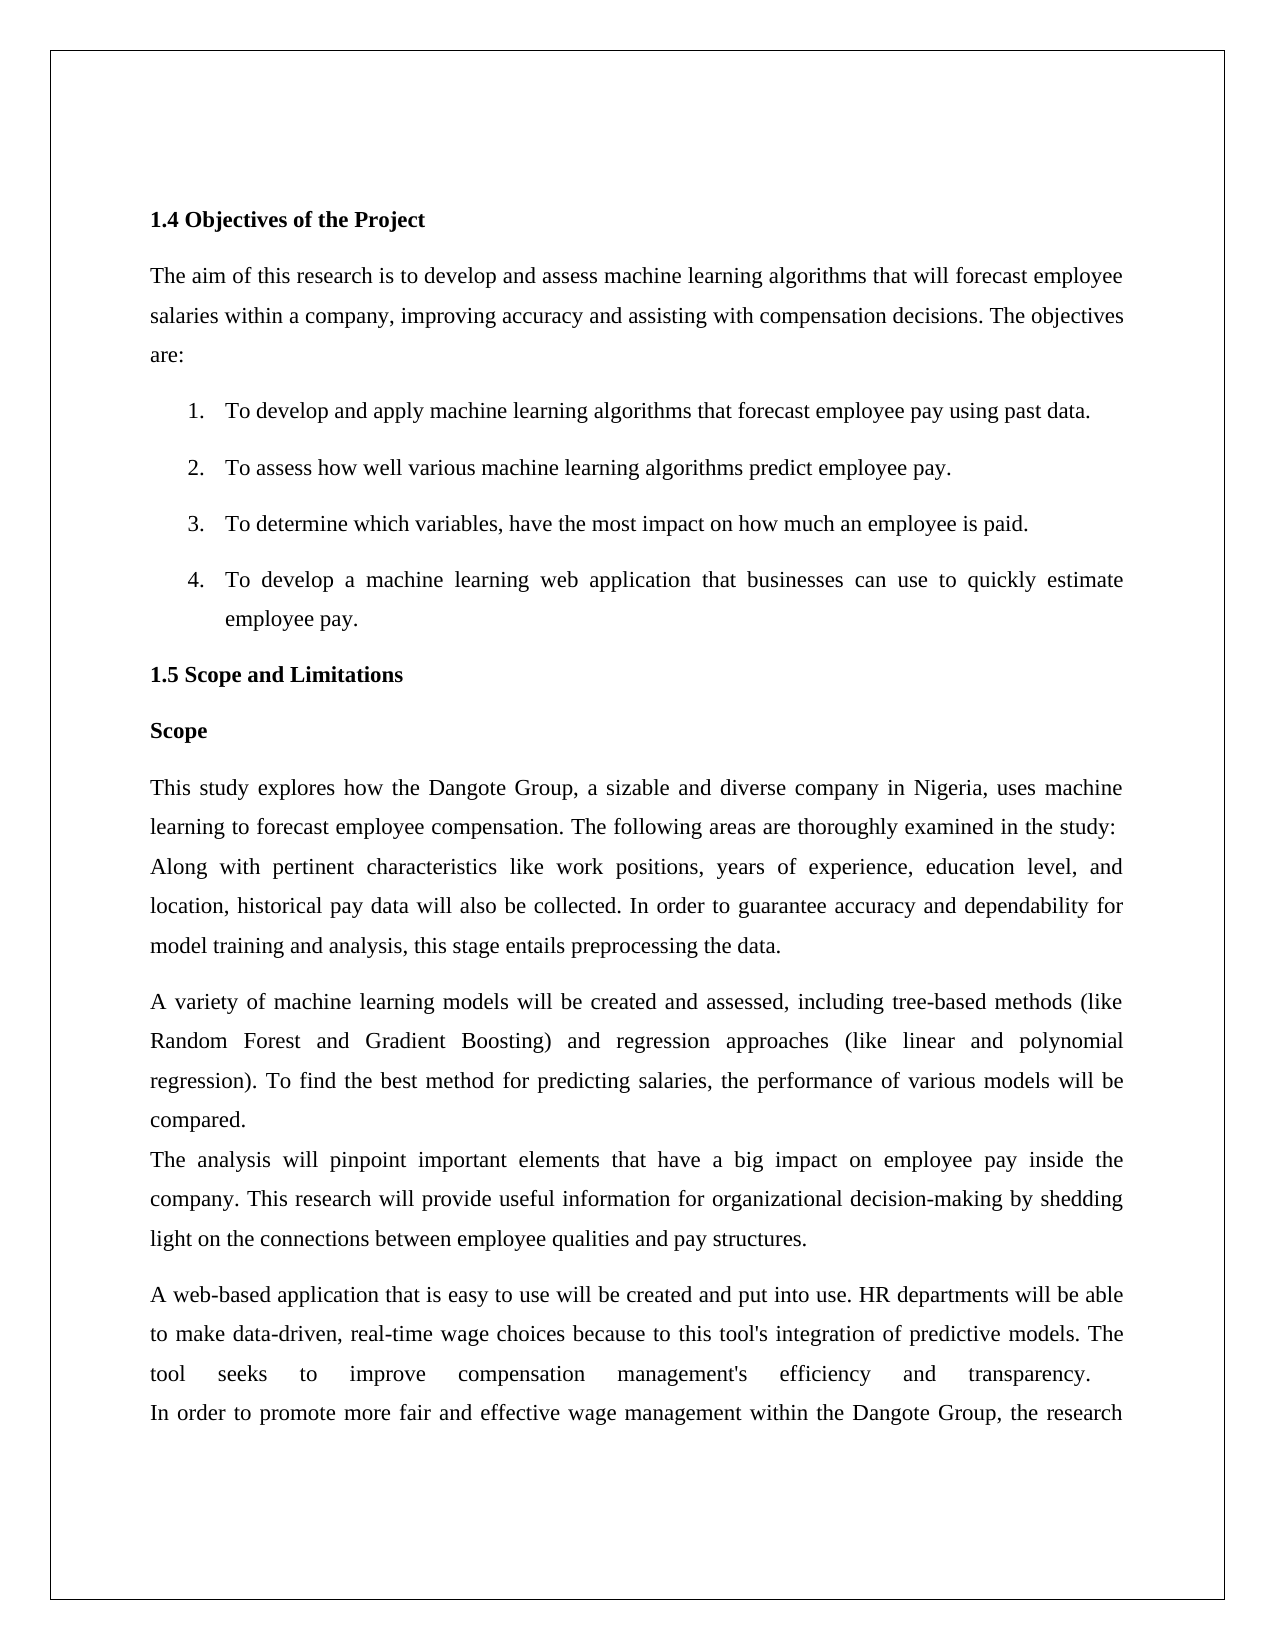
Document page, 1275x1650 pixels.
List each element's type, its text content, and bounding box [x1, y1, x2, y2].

text This study explores how the Dangote Group, a sizable and diverse company in Nigeria, uses machine learning to forecast employee compensation. The following areas are thoroughly examined in the study: Along with pertinent characteristics like work positions, years of experience, education level, and location, historical pay data will also be collected. In order to guarantee accuracy and dependability for model training and analysis, this stage entails preprocessing the data. [150, 774, 1125, 958]
text Scope [150, 718, 1125, 744]
text 1.4 Objectives of the Project [150, 206, 1125, 232]
list To determine which variables, have the most impact on how much an employee is paid. [187, 510, 1125, 536]
list To develop and apply machine learning algorithms that forecast employee pay using past data. [187, 397, 1125, 424]
text The aim of this research is to develop and assess machine learning algorithms that will forecast employee salaries within a company, improving accuracy and assisting with compensation decisions. The objectives are: [150, 262, 1125, 368]
list To assess how well various machine learning algorithms predict employee pay. [187, 453, 1125, 480]
list To develop a machine learning web application that businesses can use to quickly estimate employee pay. [187, 566, 1125, 632]
text 1.5 Scope and Limitations [150, 661, 1125, 688]
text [150, 1281, 1125, 1426]
text A variety of machine learning models will be created and assessed, including tree-based methods (like Random Forest and Gradient Boosting) and regression approaches (like linear and polynomial regression). To find the best method for predicting salaries, the performance of various models will be compared. The analysis will pinpoint important elements that have a big impact on employee pay inside the company. This research will provide useful information for organizational decision-making by shedding light on the connections between employee qualities and pay structures. [150, 988, 1125, 1251]
